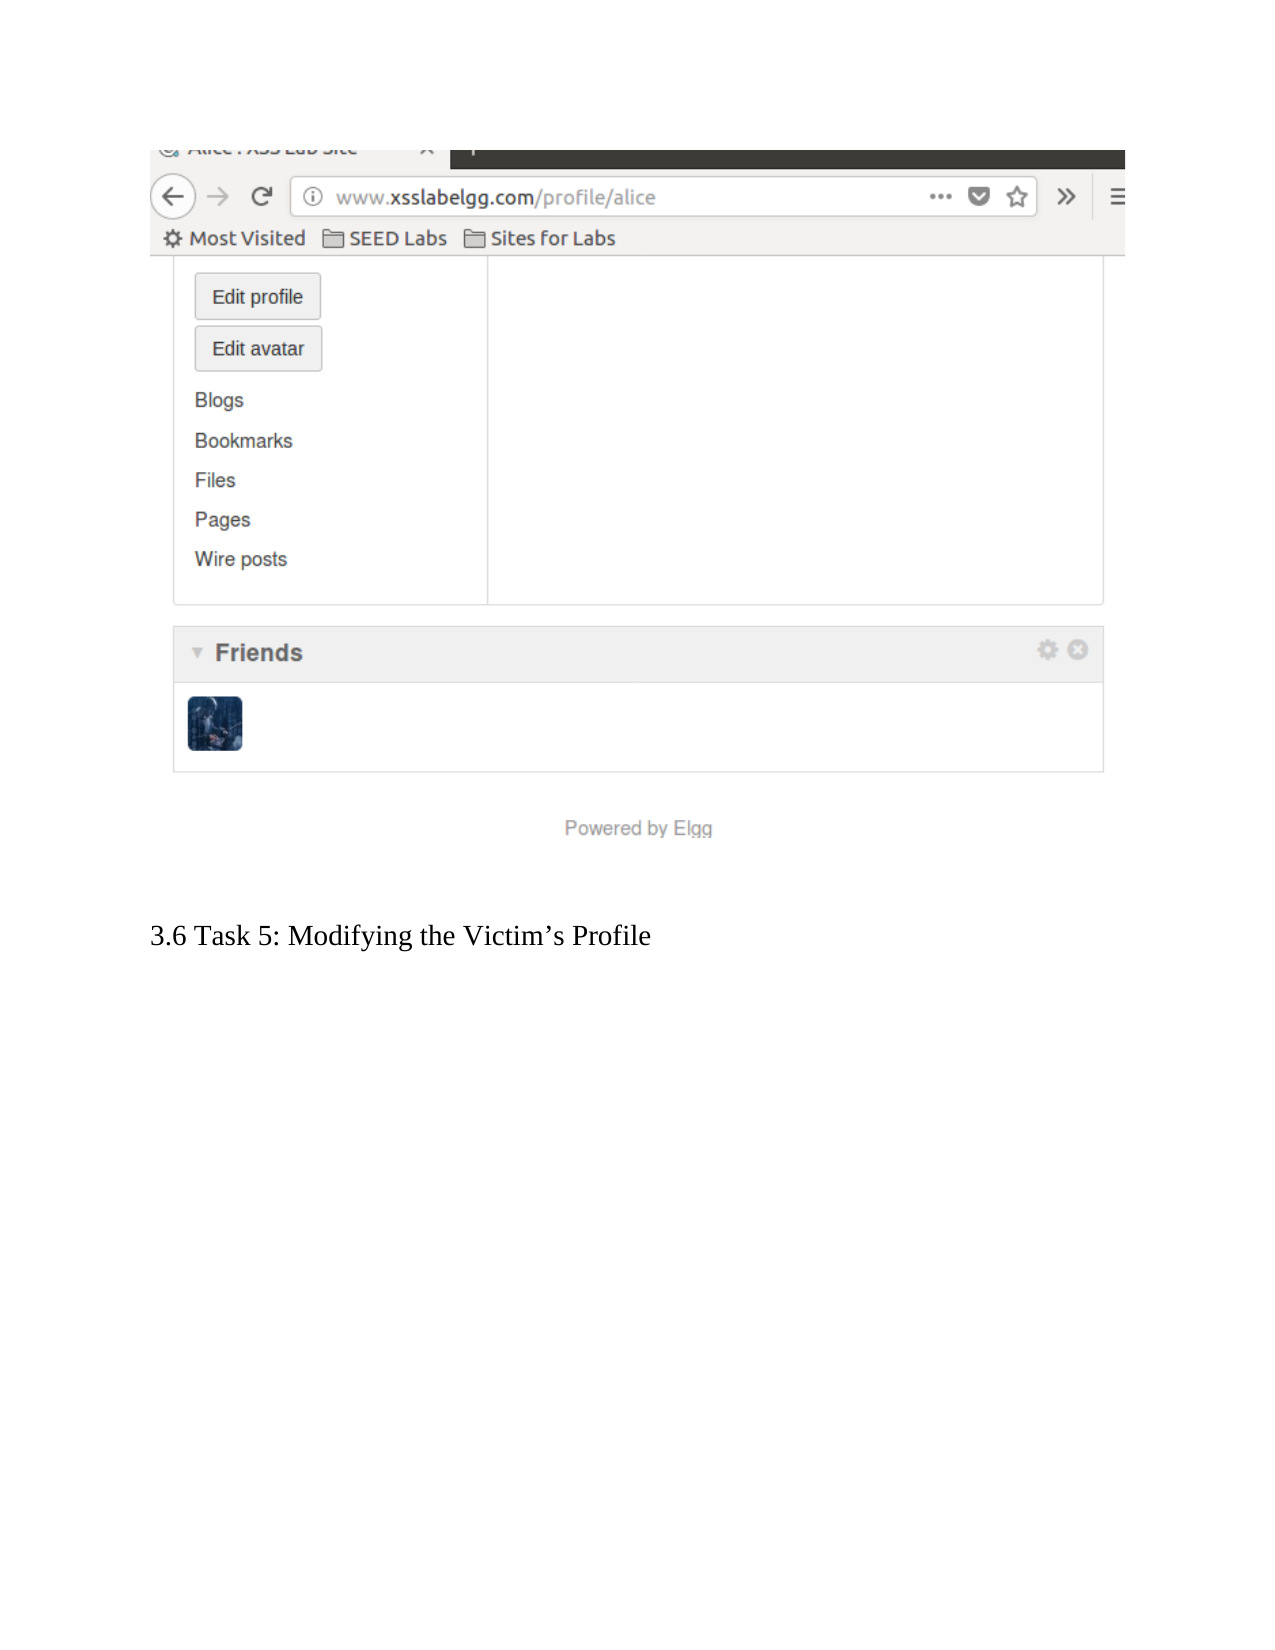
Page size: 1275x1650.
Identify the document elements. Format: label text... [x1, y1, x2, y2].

text 3.6 Task 5: Modifying the Victim’s Profile [150, 918, 1125, 952]
picture [150, 150, 1125, 838]
